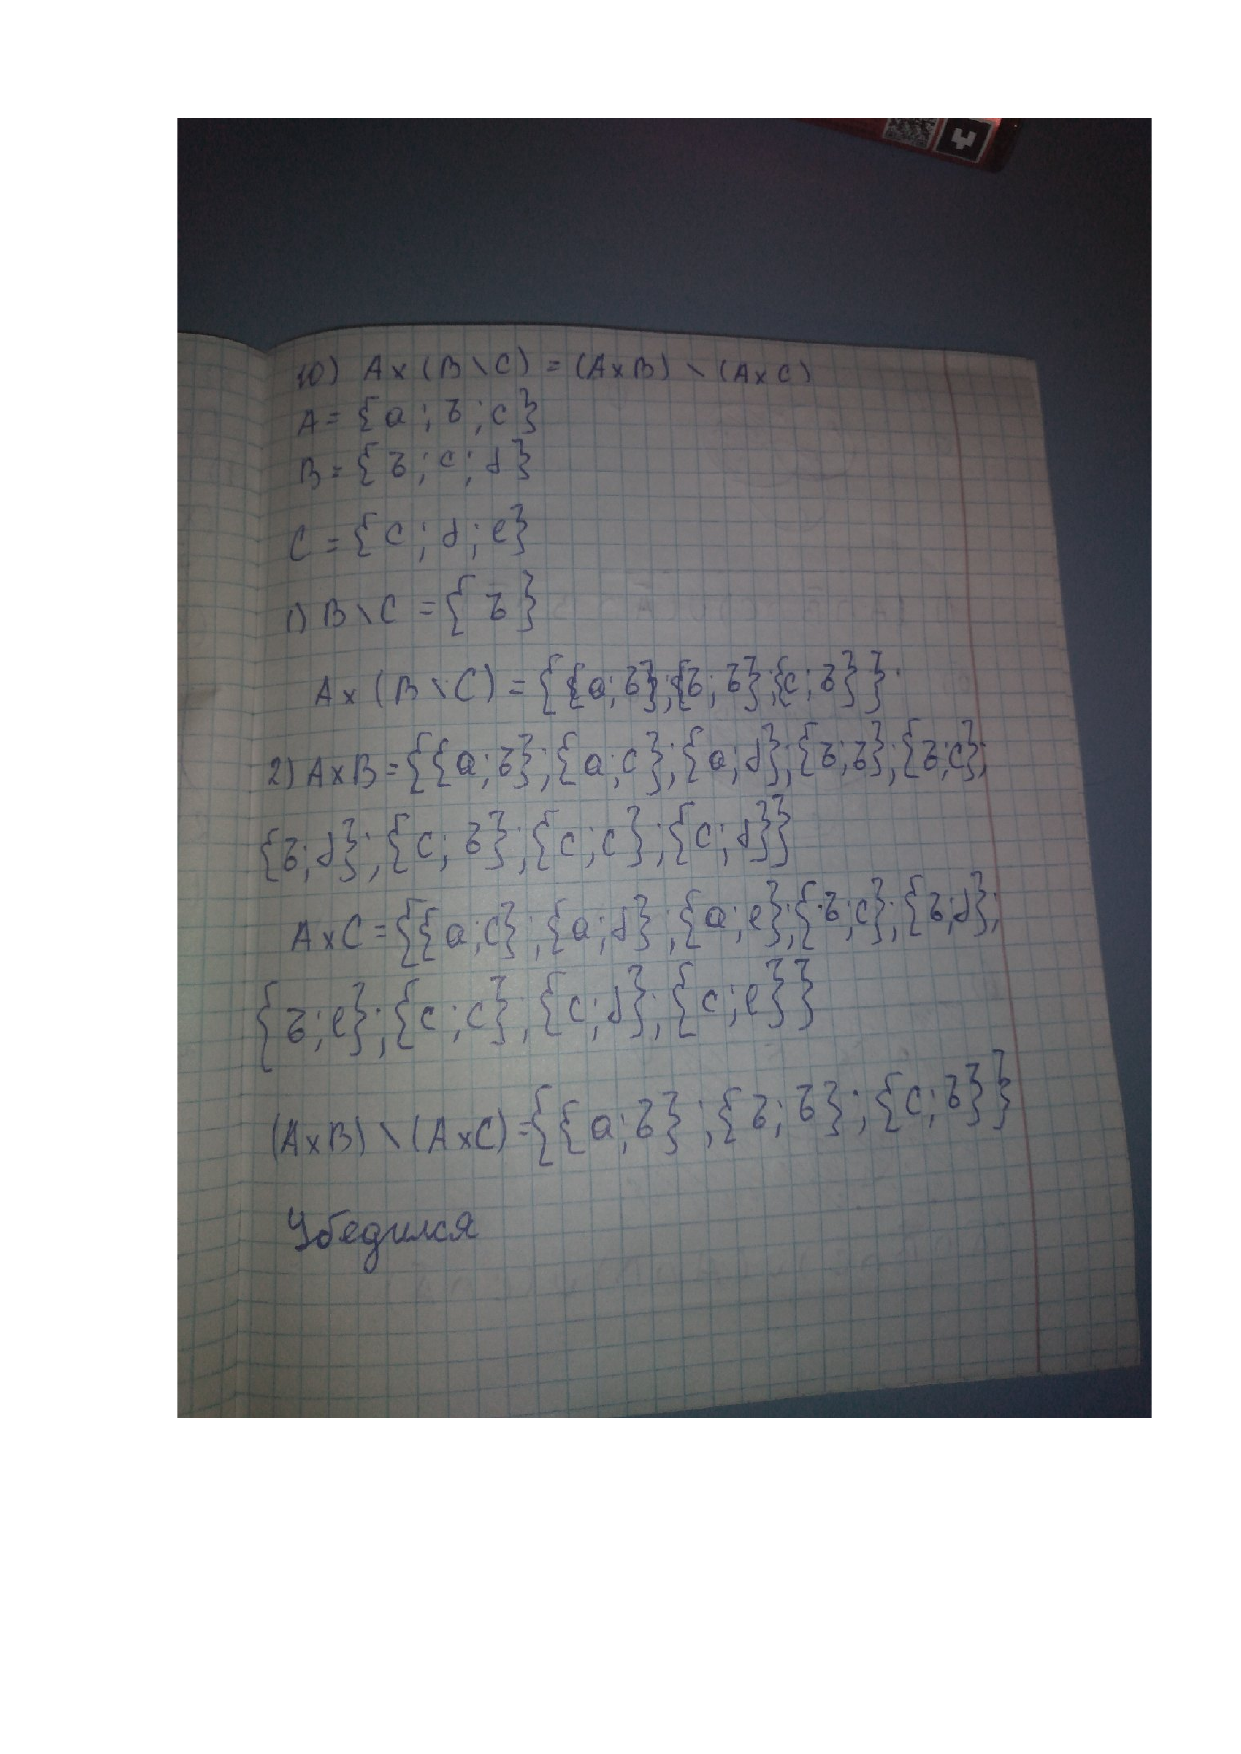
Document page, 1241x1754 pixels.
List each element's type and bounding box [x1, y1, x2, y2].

picture [177, 118, 1152, 1418]
